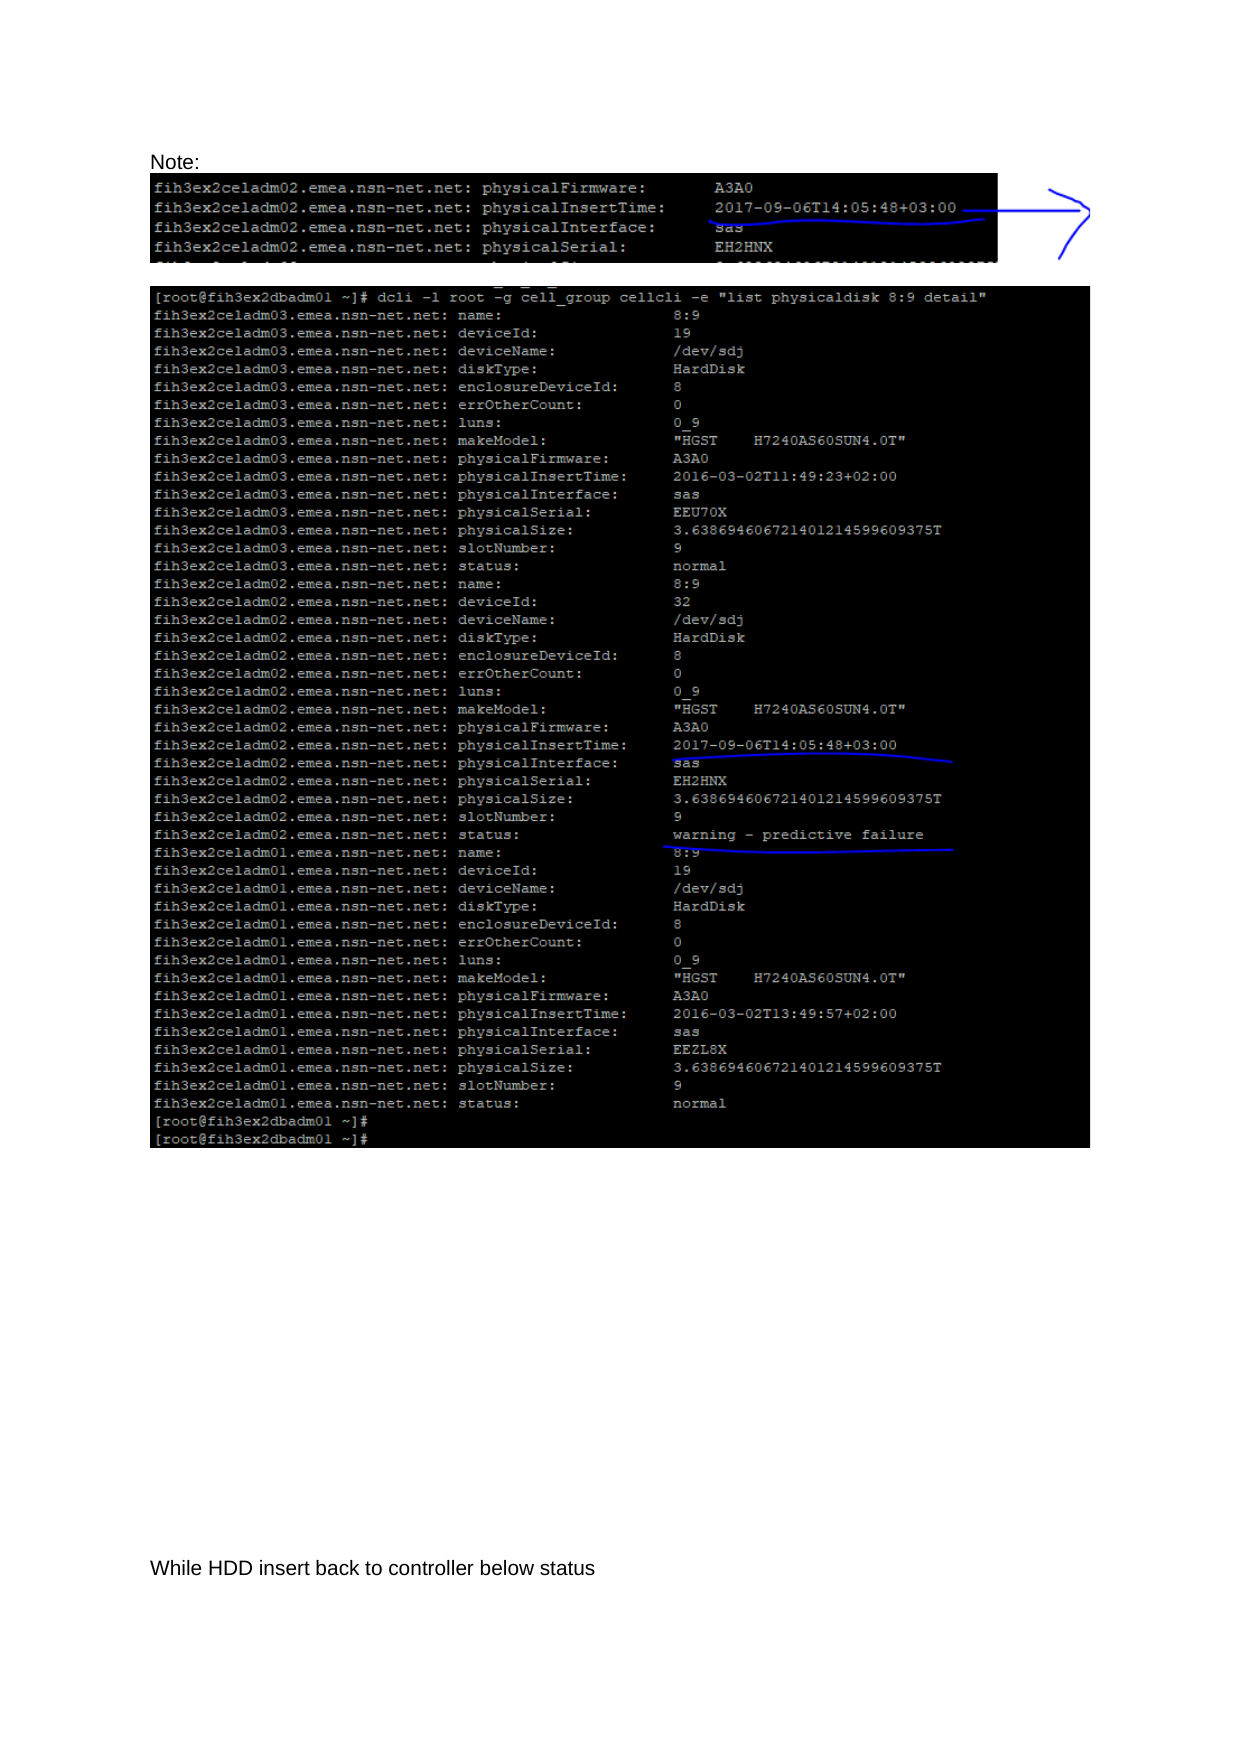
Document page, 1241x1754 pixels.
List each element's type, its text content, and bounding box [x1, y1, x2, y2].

picture [150, 286, 1091, 1148]
text Note: [150, 150, 1090, 173]
text While HDD insert back to controller below status [150, 1555, 1090, 1579]
picture [150, 173, 1091, 263]
